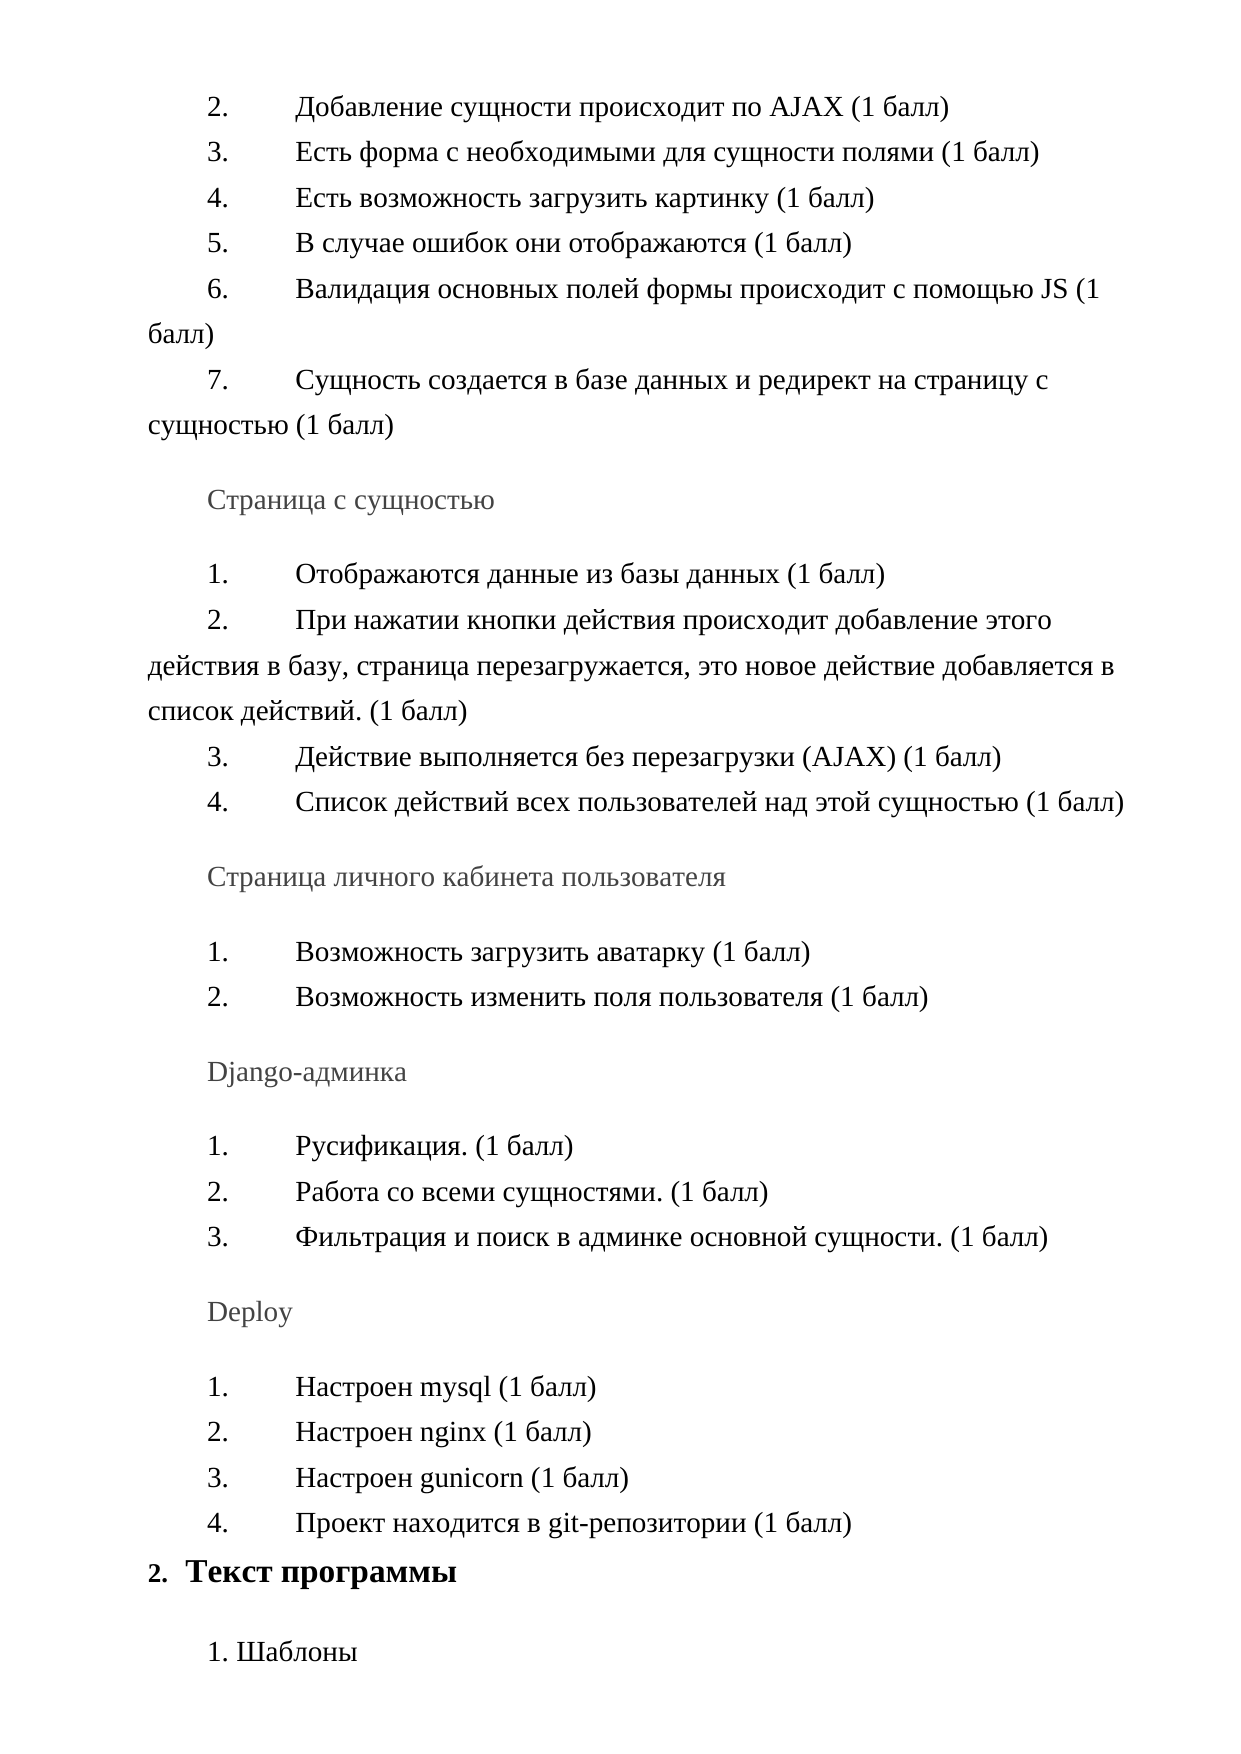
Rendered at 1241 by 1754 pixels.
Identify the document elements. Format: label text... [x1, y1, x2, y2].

list Действие выполняется без перезагрузки (AJAX) (1 балл) [148, 739, 1152, 772]
text 1. Шаблоны [148, 1634, 1152, 1667]
list Проект находится в git-репозитории (1 балл) [148, 1506, 1152, 1539]
list Настроен nginx (1 балл) [148, 1414, 1152, 1448]
subtitle Страница с сущностью [148, 482, 1152, 516]
subtitle Deploy [148, 1294, 1152, 1328]
list Отображаются данные из базы данных (1 балл) [148, 557, 1152, 590]
list Настроен gunicorn (1 балл) [148, 1460, 1152, 1493]
list Сущность создается в базе данных и редирект на страницу с сущностью (1 балл) [148, 362, 1152, 441]
list В случае ошибок они отображаются (1 балл) [148, 225, 1152, 259]
list Фильтрация и поиск в админке основной сущности. (1 балл) [148, 1219, 1152, 1253]
subtitle Страница личного кабинета пользователя [148, 859, 1152, 892]
list При нажатии кнопки действия происходит добавление этого действия в базу, страница перезагружается, это новое действие добавляется в список действий. (1 балл) [148, 602, 1152, 727]
list Добавление сущности происходит по AJAX (1 балл) [148, 89, 1152, 122]
list Настроен mysql (1 балл) [148, 1369, 1152, 1402]
list Есть форма с необходимыми для сущности полями (1 балл) [148, 134, 1152, 168]
list Работа со всеми сущностями. (1 балл) [148, 1174, 1152, 1208]
list Список действий всех пользователей над этой сущностью (1 балл) [148, 784, 1152, 818]
list Валидация основных полей формы происходит с помощью JS (1 балл) [148, 271, 1152, 350]
list Возможность изменить поля пользователя (1 балл) [148, 979, 1152, 1013]
list Возможность загрузить аватарку (1 балл) [148, 934, 1152, 967]
list Текст программы [148, 1551, 1152, 1589]
subtitle Django-админка [148, 1054, 1152, 1087]
list Есть возможность загрузить картинку (1 балл) [148, 180, 1152, 213]
list Русификация. (1 балл) [148, 1128, 1152, 1162]
